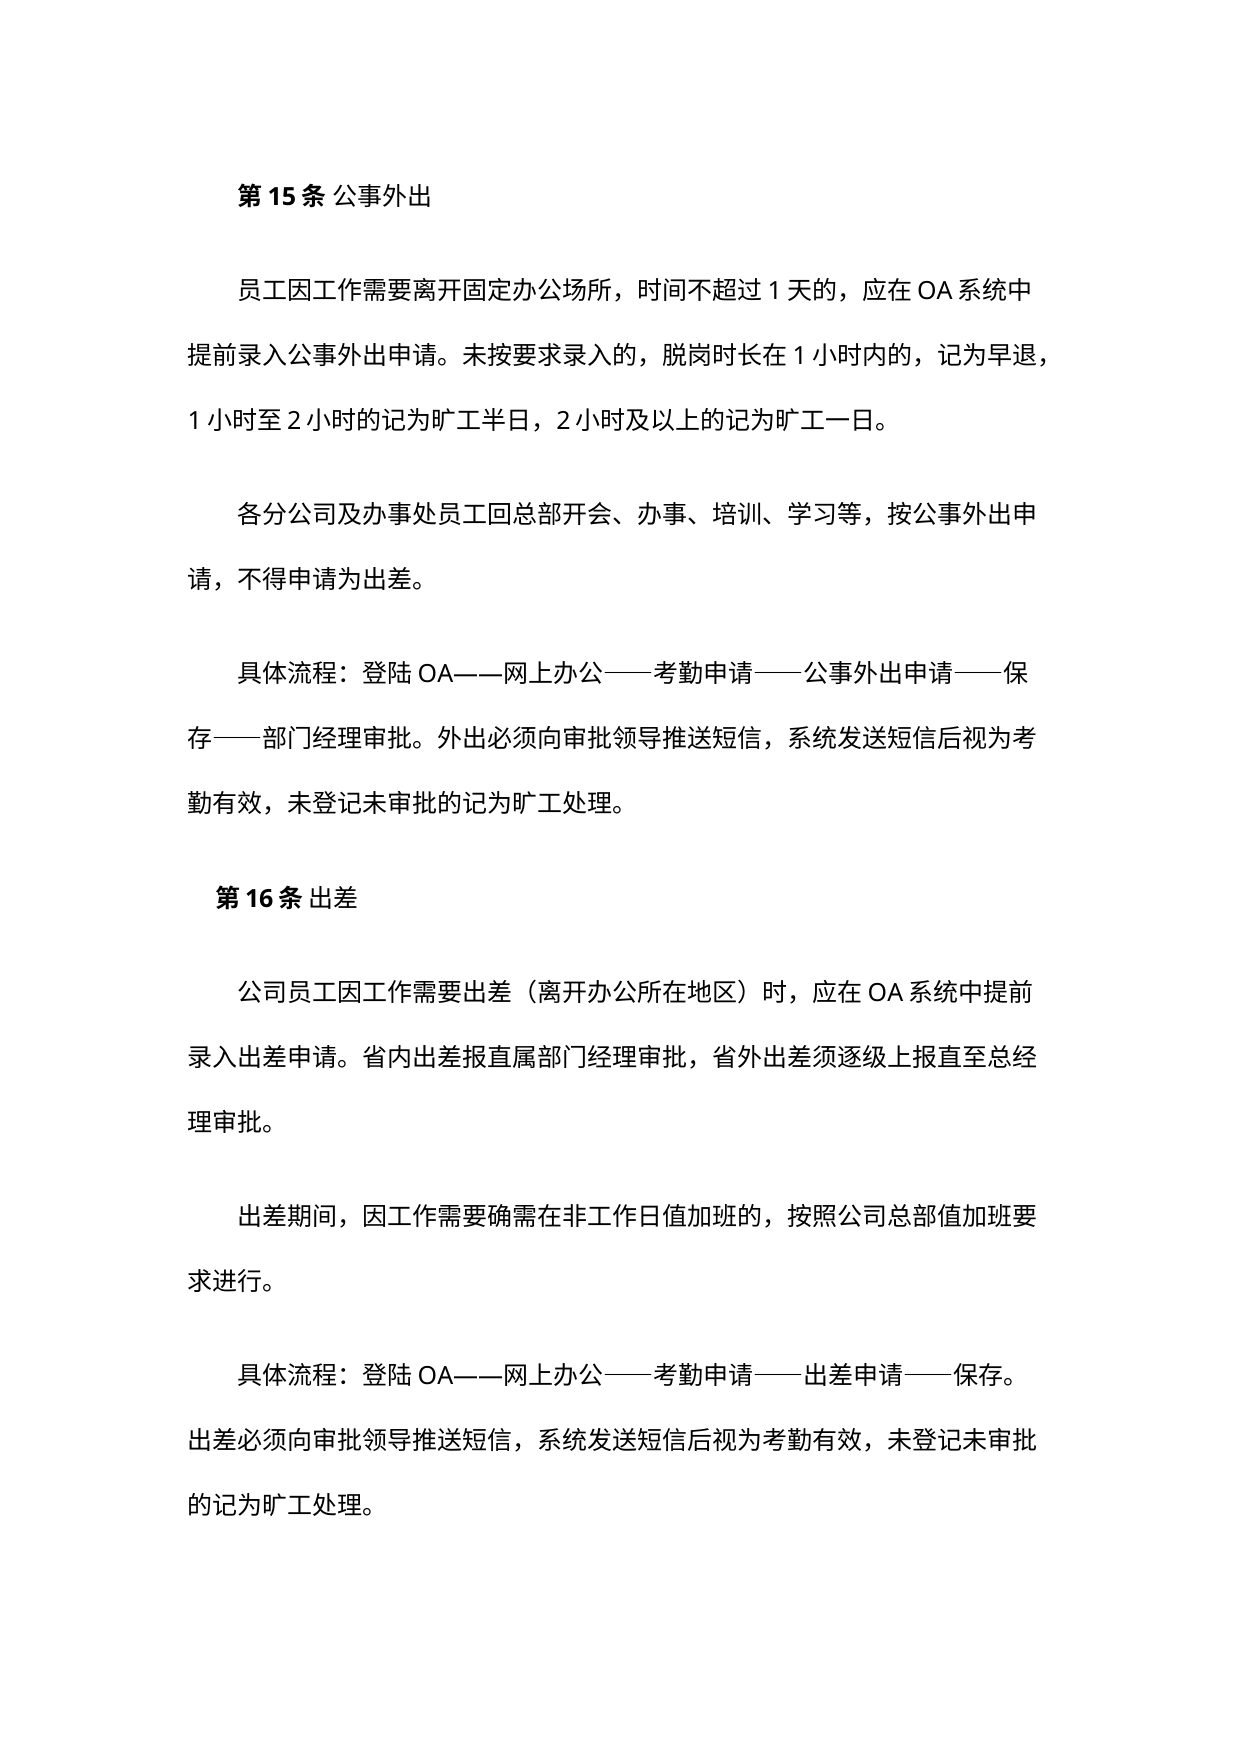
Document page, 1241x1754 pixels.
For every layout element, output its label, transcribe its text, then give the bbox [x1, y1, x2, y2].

text 出差期间，因工作需要确需在非工作日值加班的，按照公司总部值加班要求进行。 [187, 1182, 1053, 1312]
text 第16条 出差 [187, 864, 1053, 929]
text 公司员工因工作需要出差（离开办公所在地区）时，应在OA系统中提前录入出差申请。省内出差报直属部门经理审批，省外出差须逐级上报直至总经理审批。 [187, 958, 1053, 1153]
text 具体流程：登陆OA——网上办公——考勤申请——公事外出申请——保存——部门经理审批。外出必须向审批领导推送短信，系统发送短信后视为考勤有效，未登记未审批的记为旷工处理。 [187, 639, 1053, 834]
text 第15条 公事外出 [187, 162, 1053, 227]
text 具体流程：登陆OA——网上办公——考勤申请——出差申请——保存。出差必须向审批领导推送短信，系统发送短信后视为考勤有效，未登记未审批的记为旷工处理。 [187, 1341, 1053, 1536]
text 员工因工作需要离开固定办公场所，时间不超过1天的，应在OA系统中提前录入公事外出申请。未按要求录入的，脱岗时长在1小时内的，记为早退，1小时至2小时的记为旷工半日，2小时及以上的记为旷工一日。 [187, 256, 1053, 451]
text 各分公司及办事处员工回总部开会、办事、培训、学习等，按公事外出申请，不得申请为出差。 [187, 480, 1053, 610]
